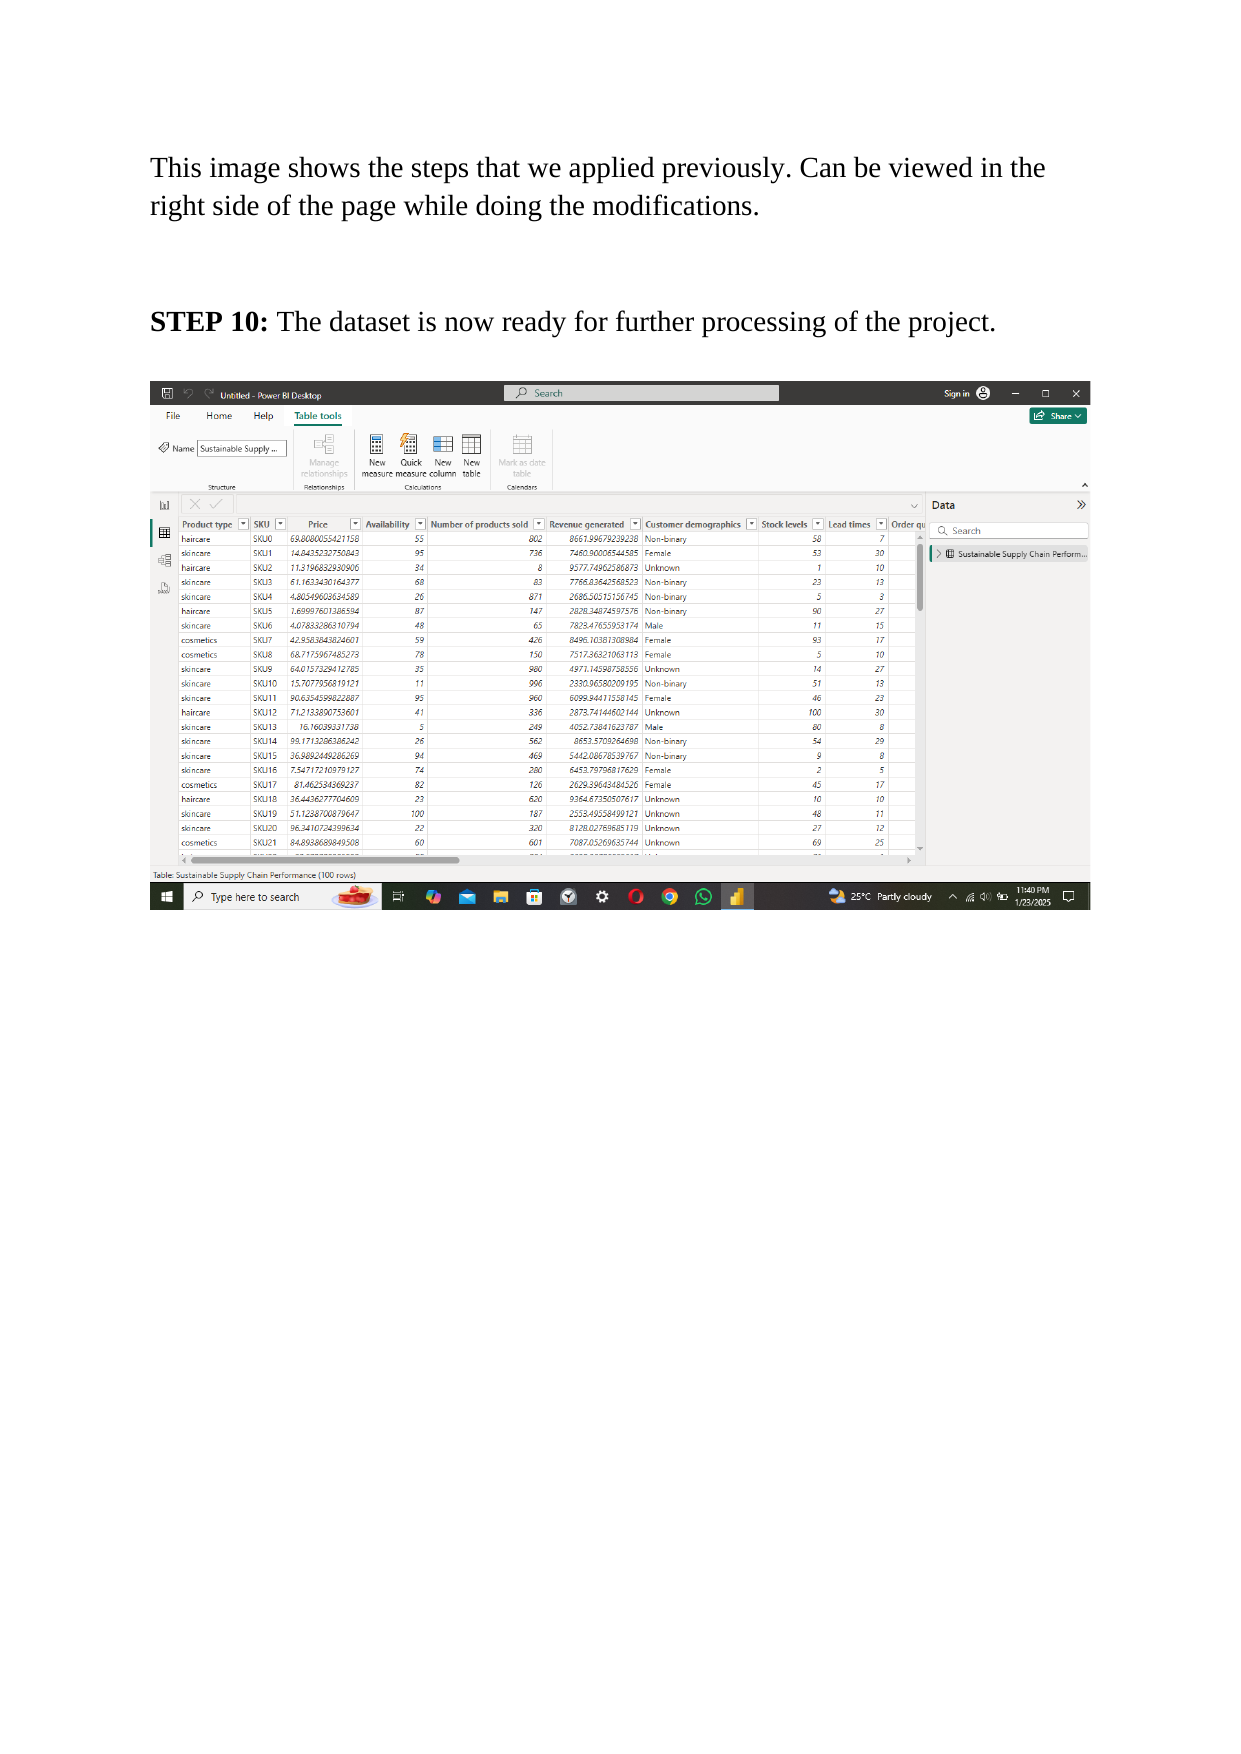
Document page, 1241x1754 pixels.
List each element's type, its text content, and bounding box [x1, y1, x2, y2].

text STEP 10: The dataset is now ready for further processing of the project. [150, 304, 1090, 338]
text This image shows the steps that we applied previously. Can be viewed in the right side of the page while doing the modifications. [150, 150, 1090, 222]
picture [150, 381, 1091, 910]
